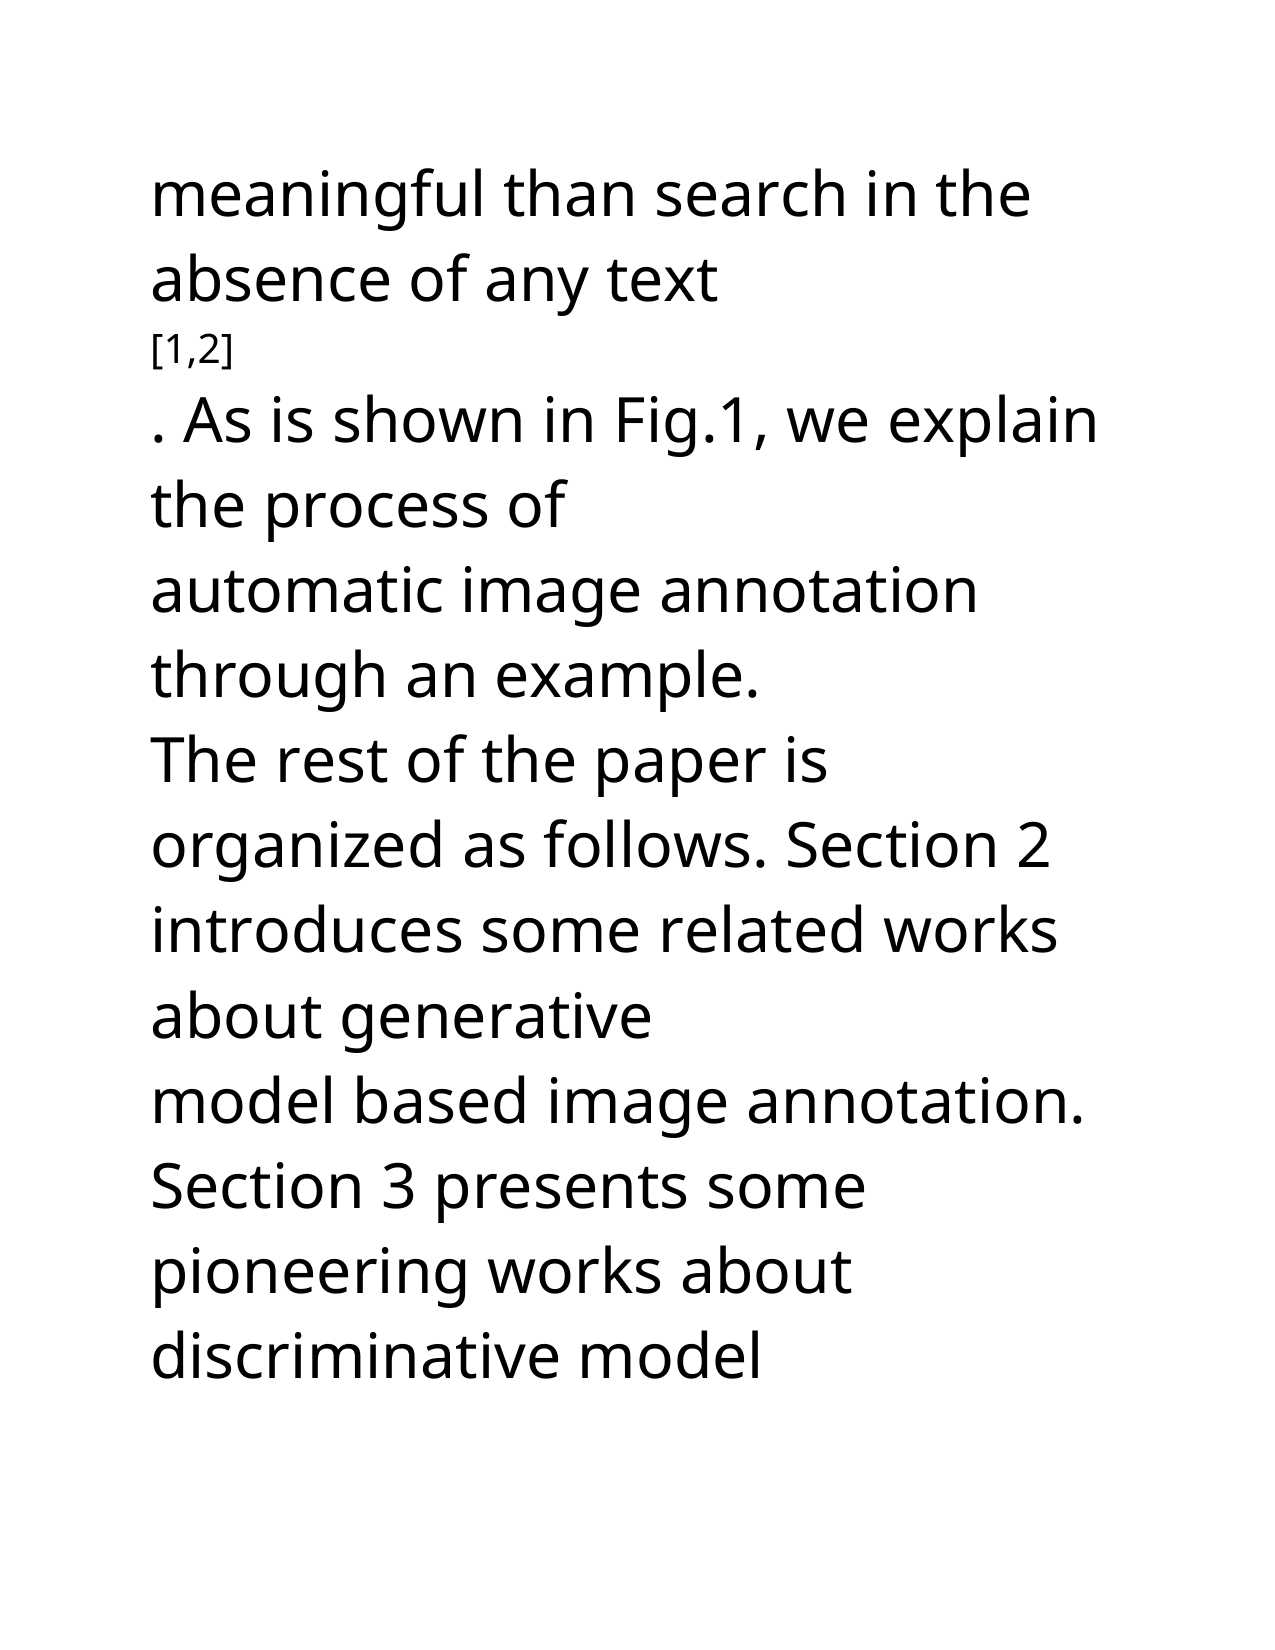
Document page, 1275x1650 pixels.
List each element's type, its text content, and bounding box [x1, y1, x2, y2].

text The rest of the paper is organized as follows. Section 2 introduces some related works about generative [150, 716, 1125, 1056]
text [1,2] [150, 320, 1125, 376]
text meaningful than search in the absence of any text [150, 150, 1125, 320]
text model based image annotation. Section 3 presents some pioneering works about discriminative model [150, 1056, 1125, 1397]
text . As is shown in Fig.1, we explain the process of [150, 376, 1125, 546]
text automatic image annotation through an example. [150, 546, 1125, 716]
